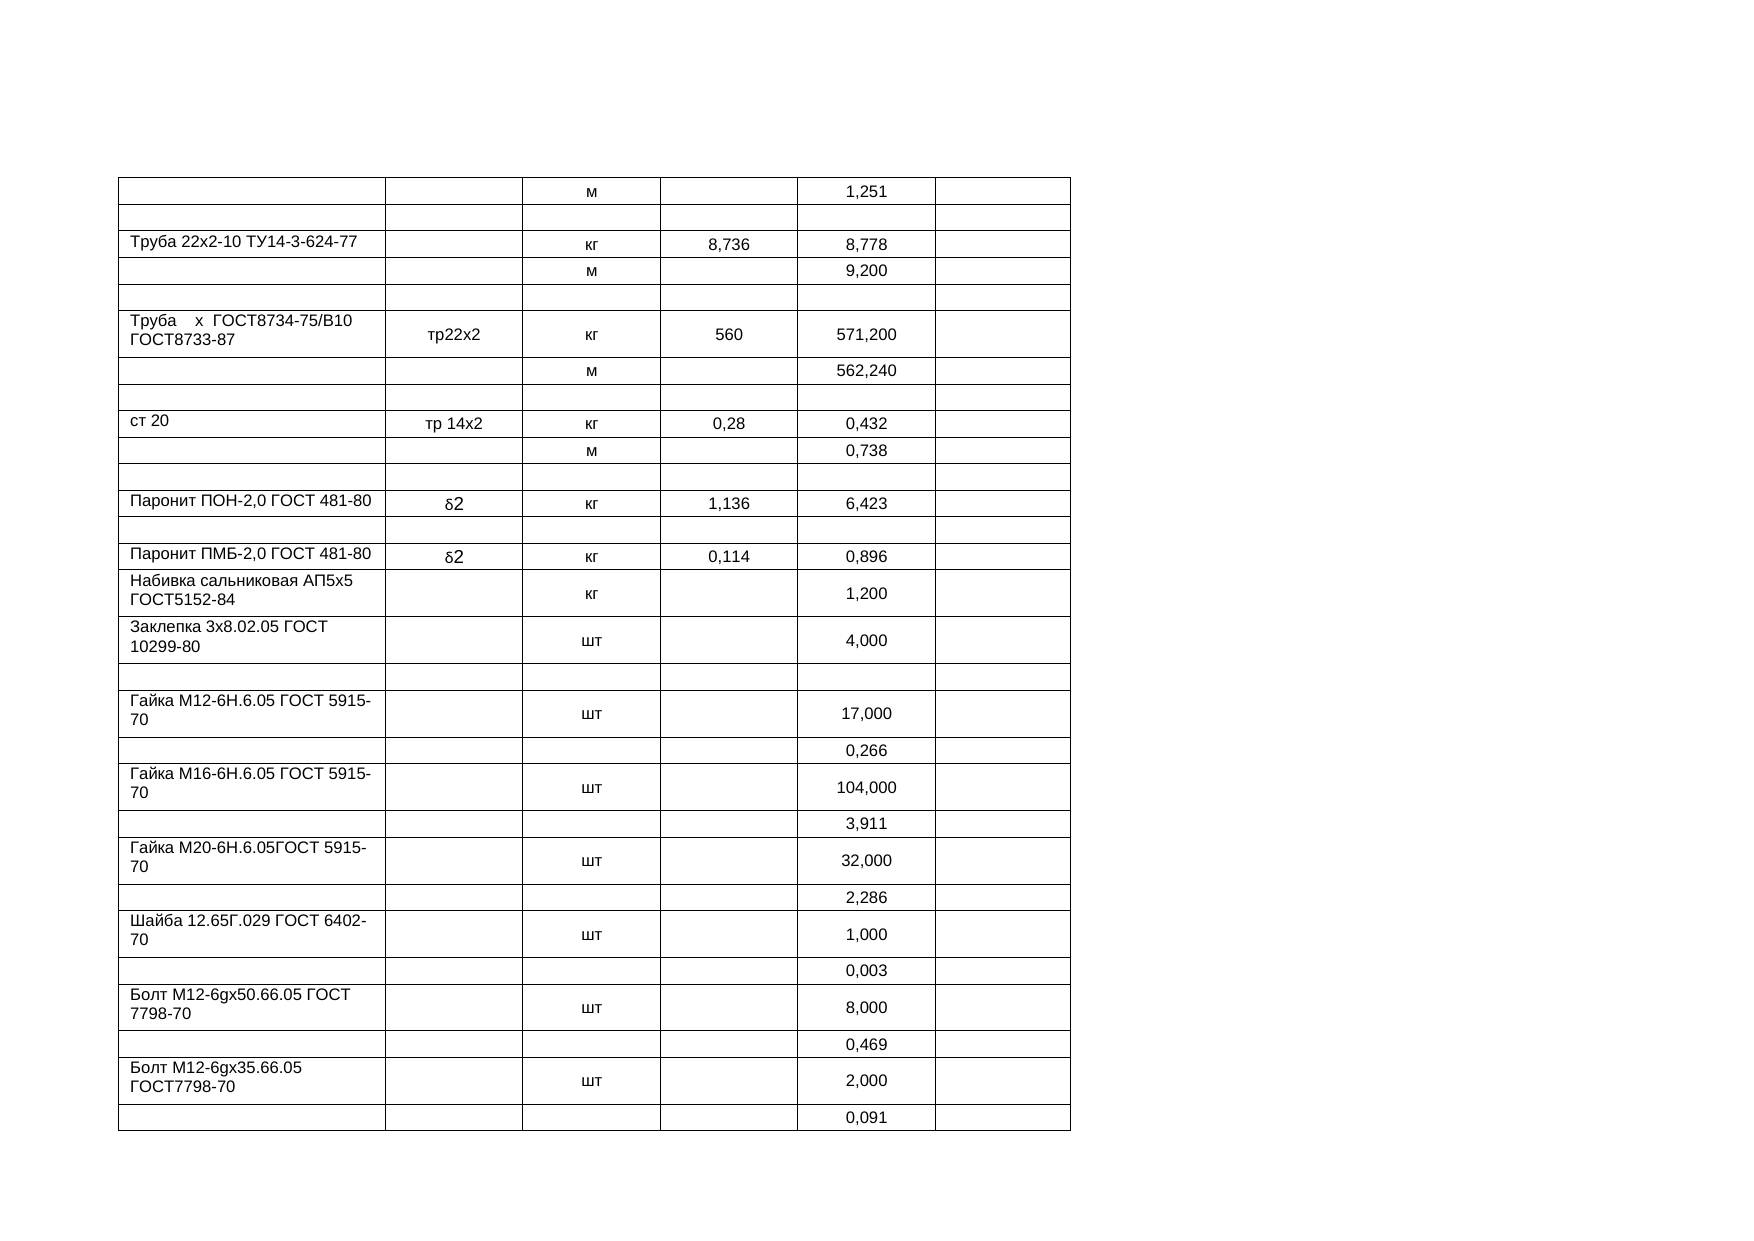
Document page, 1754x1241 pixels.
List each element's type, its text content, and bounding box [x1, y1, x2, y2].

table_cell 1,200 [798, 570, 935, 616]
table_cell кг [523, 311, 660, 357]
table_cell шт [523, 1058, 660, 1104]
table_cell 8,778 [798, 231, 935, 257]
table_cell кг [523, 411, 660, 437]
table_cell [936, 411, 1070, 437]
table_cell [936, 491, 1070, 516]
table_cell шт [523, 764, 660, 810]
table_cell кг [523, 544, 660, 569]
table_cell [119, 664, 385, 690]
table_cell 560 [661, 311, 797, 357]
table_cell Труба 22х2-10 ТУ14-3-624-77 [119, 231, 385, 257]
table_cell [119, 205, 385, 230]
table_cell [936, 285, 1070, 310]
table_cell м [523, 178, 660, 204]
table_cell [523, 1105, 660, 1130]
table_cell [661, 464, 797, 490]
table_cell Заклепка 3х8.02.05 ГОСТ 10299-80 [119, 617, 385, 663]
table_cell [661, 438, 797, 463]
table_cell 0,266 [798, 738, 935, 763]
table_cell [119, 885, 385, 910]
table_cell [936, 985, 1070, 1030]
table_cell [386, 258, 522, 283]
table_cell шт [523, 985, 660, 1030]
table_cell Гайка М16-6Н.6.05 ГОСТ 5915-70 [119, 764, 385, 810]
table_cell [661, 885, 797, 910]
table_cell 6,423 [798, 491, 935, 516]
table_cell [661, 1058, 797, 1104]
table_cell [386, 911, 522, 957]
table_cell кг [523, 491, 660, 516]
table_cell [119, 358, 385, 383]
table_cell 8,000 [798, 985, 935, 1030]
table_cell [661, 985, 797, 1030]
table_cell [661, 178, 797, 204]
table_cell [661, 664, 797, 690]
table_cell Паронит ПОН-2,0 ГОСТ 481-80 [119, 491, 385, 516]
table_cell [119, 811, 385, 837]
table_cell [386, 231, 522, 257]
table_cell [798, 664, 935, 690]
table_cell 2,286 [798, 885, 935, 910]
table_cell шт [523, 691, 660, 737]
table_cell [798, 517, 935, 543]
table_cell [523, 464, 660, 490]
table_cell [386, 1058, 522, 1104]
table_cell [661, 838, 797, 883]
table_cell [119, 258, 385, 283]
table_cell 4,000 [798, 617, 935, 663]
table_cell [661, 1105, 797, 1130]
table_cell [386, 205, 522, 230]
table_cell [119, 385, 385, 410]
table_cell [386, 570, 522, 616]
table_cell 0,091 [798, 1105, 935, 1130]
table_cell 2,000 [798, 1058, 935, 1104]
table_cell [386, 664, 522, 690]
table_cell Паронит ПМБ-2,0 ГОСТ 481-80 [119, 544, 385, 569]
table_cell м [523, 258, 660, 283]
table_cell 3,911 [798, 811, 935, 837]
table_cell [386, 985, 522, 1030]
table_cell [936, 311, 1070, 357]
table_cell [119, 285, 385, 310]
table_cell 1,136 [661, 491, 797, 516]
table_cell [386, 1105, 522, 1130]
table_cell [119, 1031, 385, 1057]
table_cell [523, 958, 660, 983]
table_cell [661, 911, 797, 957]
table_cell [936, 764, 1070, 810]
table_cell [386, 811, 522, 837]
table_cell [386, 958, 522, 983]
table_cell [936, 464, 1070, 490]
table_cell [386, 464, 522, 490]
table_cell ст 20 [119, 411, 385, 437]
table_cell [661, 811, 797, 837]
table_cell [936, 811, 1070, 837]
table_cell [798, 385, 935, 410]
table_cell [523, 205, 660, 230]
table_cell [386, 617, 522, 663]
table_cell м [523, 358, 660, 383]
table_cell [386, 738, 522, 763]
table_cell [386, 838, 522, 883]
table_cell [661, 738, 797, 763]
table_cell [523, 738, 660, 763]
table_cell 571,200 [798, 311, 935, 357]
table_cell тр 14х2 [386, 411, 522, 437]
table_cell [386, 517, 522, 543]
table_cell 17,000 [798, 691, 935, 737]
table_cell 32,000 [798, 838, 935, 883]
table_cell [119, 1105, 385, 1130]
table_cell [936, 911, 1070, 957]
table_cell [119, 958, 385, 983]
table_cell [661, 258, 797, 283]
table_cell [661, 764, 797, 810]
table_cell кг [523, 231, 660, 257]
table_cell [936, 231, 1070, 257]
table_cell [386, 691, 522, 737]
table_cell 0,469 [798, 1031, 935, 1057]
table_cell [936, 205, 1070, 230]
table_cell 1,251 [798, 178, 935, 204]
table_cell [936, 570, 1070, 616]
table_cell м [523, 438, 660, 463]
table_cell [936, 1105, 1070, 1130]
table_cell [936, 838, 1070, 883]
table_cell [661, 285, 797, 310]
table_cell 0,432 [798, 411, 935, 437]
table_cell 0,114 [661, 544, 797, 569]
table_cell [386, 764, 522, 810]
table_cell [936, 358, 1070, 383]
table_cell [936, 958, 1070, 983]
table_cell Гайка М20-6Н.6.05ГОСТ 5915-70 [119, 838, 385, 883]
table_cell [386, 1031, 522, 1057]
table_cell δ2 [386, 544, 522, 569]
table_cell [523, 517, 660, 543]
table_cell Набивка сальниковая АП5х5 ГОСТ5152-84 [119, 570, 385, 616]
table_cell Гайка М12-6Н.6.05 ГОСТ 5915-70 [119, 691, 385, 737]
table_cell δ2 [386, 491, 522, 516]
table_cell [386, 358, 522, 383]
table_cell [523, 664, 660, 690]
table_cell Труба х ГОСТ8734-75/В10 ГОСТ8733-87 [119, 311, 385, 357]
table_cell 9,200 [798, 258, 935, 283]
table_cell [661, 691, 797, 737]
table_cell [119, 517, 385, 543]
table_cell шт [523, 617, 660, 663]
table_cell [386, 438, 522, 463]
table_cell [936, 517, 1070, 543]
table_cell [936, 664, 1070, 690]
table_cell [936, 258, 1070, 283]
table_cell [798, 464, 935, 490]
table_cell [661, 517, 797, 543]
table_cell [386, 385, 522, 410]
table_cell [523, 811, 660, 837]
table_cell [523, 885, 660, 910]
table_cell шт [523, 911, 660, 957]
table_cell 0,738 [798, 438, 935, 463]
table_cell [936, 617, 1070, 663]
table_cell 562,240 [798, 358, 935, 383]
table_cell 0,28 [661, 411, 797, 437]
table_cell шт [523, 838, 660, 883]
table_cell 0,896 [798, 544, 935, 569]
table_cell [936, 885, 1070, 910]
table_cell [386, 885, 522, 910]
table_cell [661, 205, 797, 230]
table_cell [936, 544, 1070, 569]
table_cell Болт М12-6gх50.66.05 ГОСТ 7798-70 [119, 985, 385, 1030]
table_cell [661, 1031, 797, 1057]
table_cell тр22х2 [386, 311, 522, 357]
table_cell [936, 438, 1070, 463]
table_cell [386, 178, 522, 204]
table_cell [523, 1031, 660, 1057]
table_cell [798, 205, 935, 230]
table_cell [661, 358, 797, 383]
table_cell Шайба 12.65Г.029 ГОСТ 6402-70 [119, 911, 385, 957]
table_cell [119, 178, 385, 204]
table_cell кг [523, 570, 660, 616]
table_cell 1,000 [798, 911, 935, 957]
table_cell [119, 464, 385, 490]
table_cell [936, 738, 1070, 763]
table_cell [661, 385, 797, 410]
table_cell [661, 958, 797, 983]
table_cell Болт М12-6gх35.66.05 ГОСТ7798-70 [119, 1058, 385, 1104]
table_cell [523, 385, 660, 410]
table_cell [936, 385, 1070, 410]
table_cell [523, 285, 660, 310]
table_cell 104,000 [798, 764, 935, 810]
table_cell [661, 570, 797, 616]
table_cell 8,736 [661, 231, 797, 257]
table_cell [798, 285, 935, 310]
table_cell [119, 438, 385, 463]
table_cell [936, 1031, 1070, 1057]
table_cell [386, 285, 522, 310]
table_cell [661, 617, 797, 663]
table_cell [119, 738, 385, 763]
table_cell [936, 178, 1070, 204]
table_cell 0,003 [798, 958, 935, 983]
table_cell [936, 1058, 1070, 1104]
table_cell [936, 691, 1070, 737]
